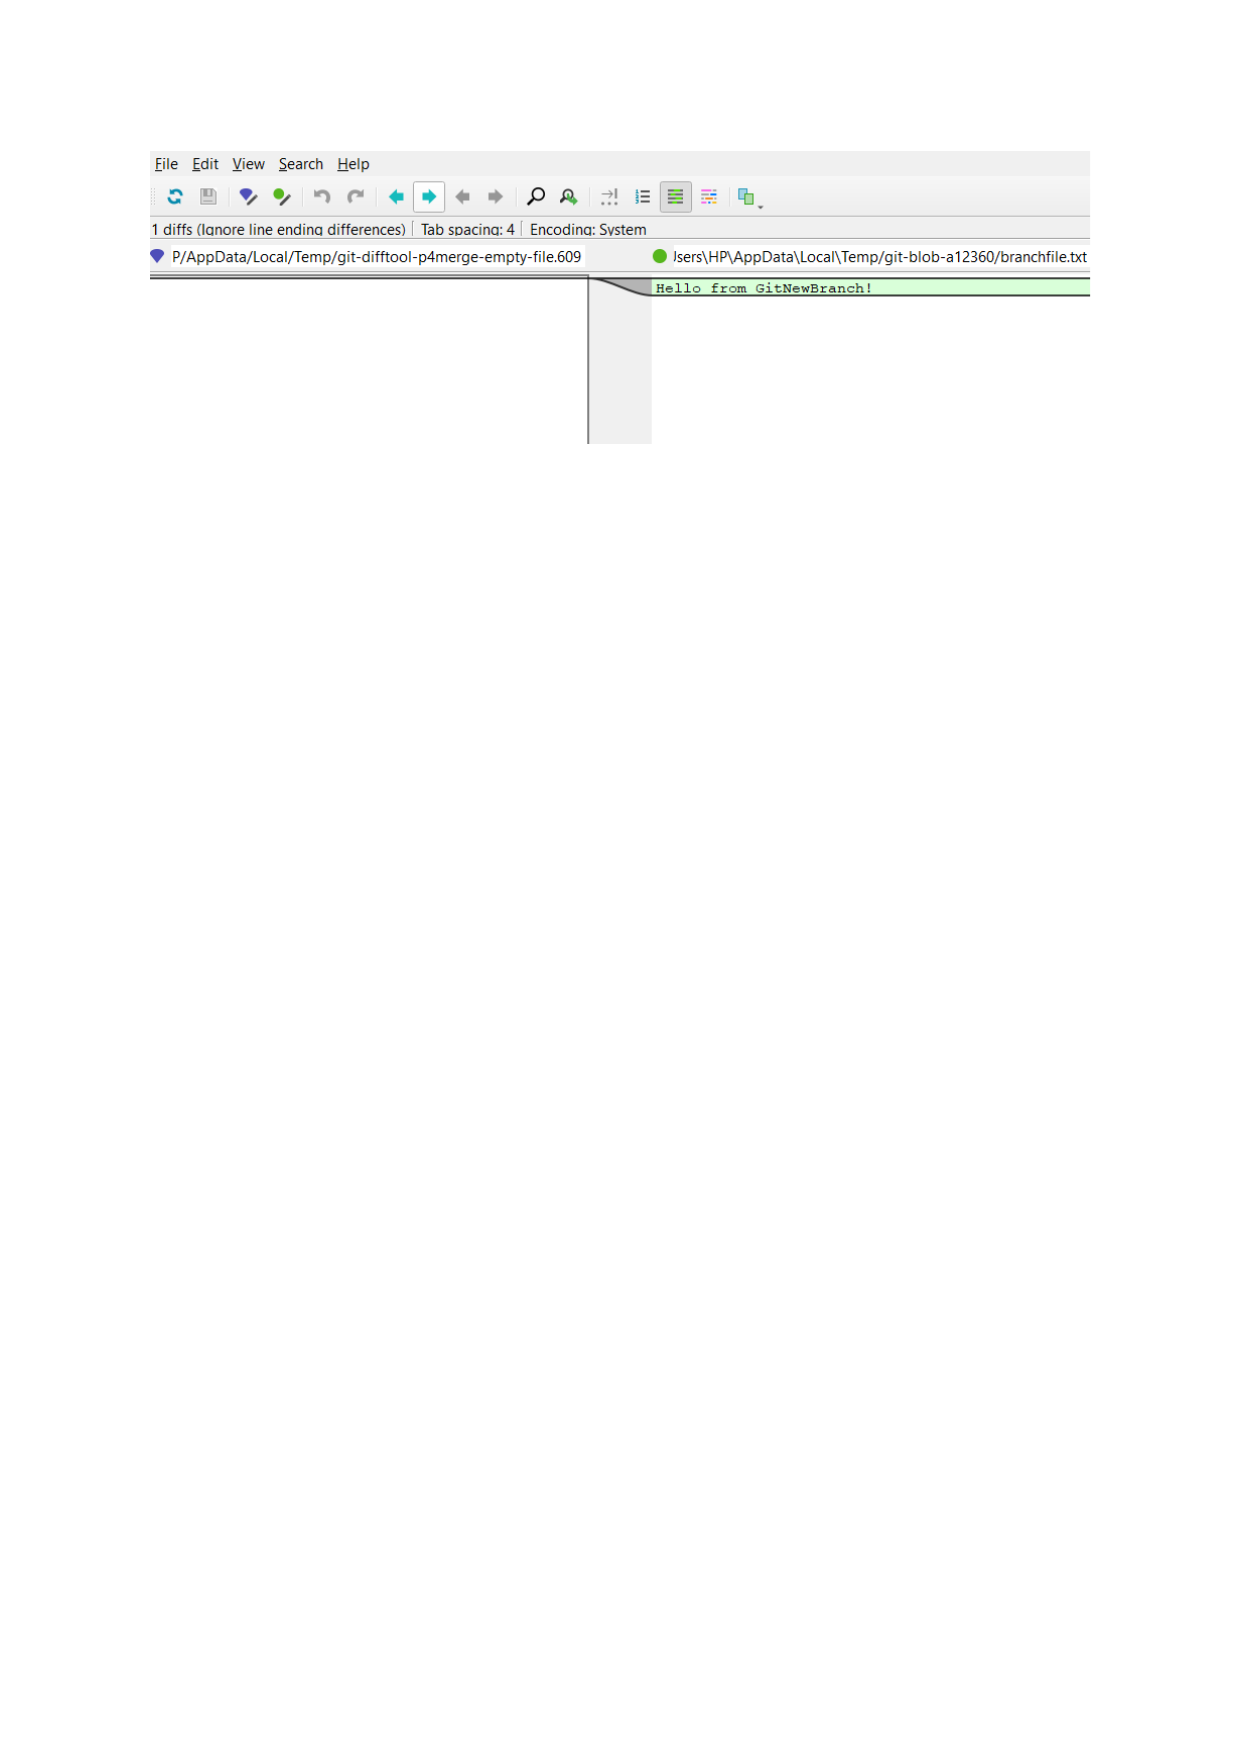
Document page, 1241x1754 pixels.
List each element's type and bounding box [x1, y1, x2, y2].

picture [150, 150, 1091, 444]
